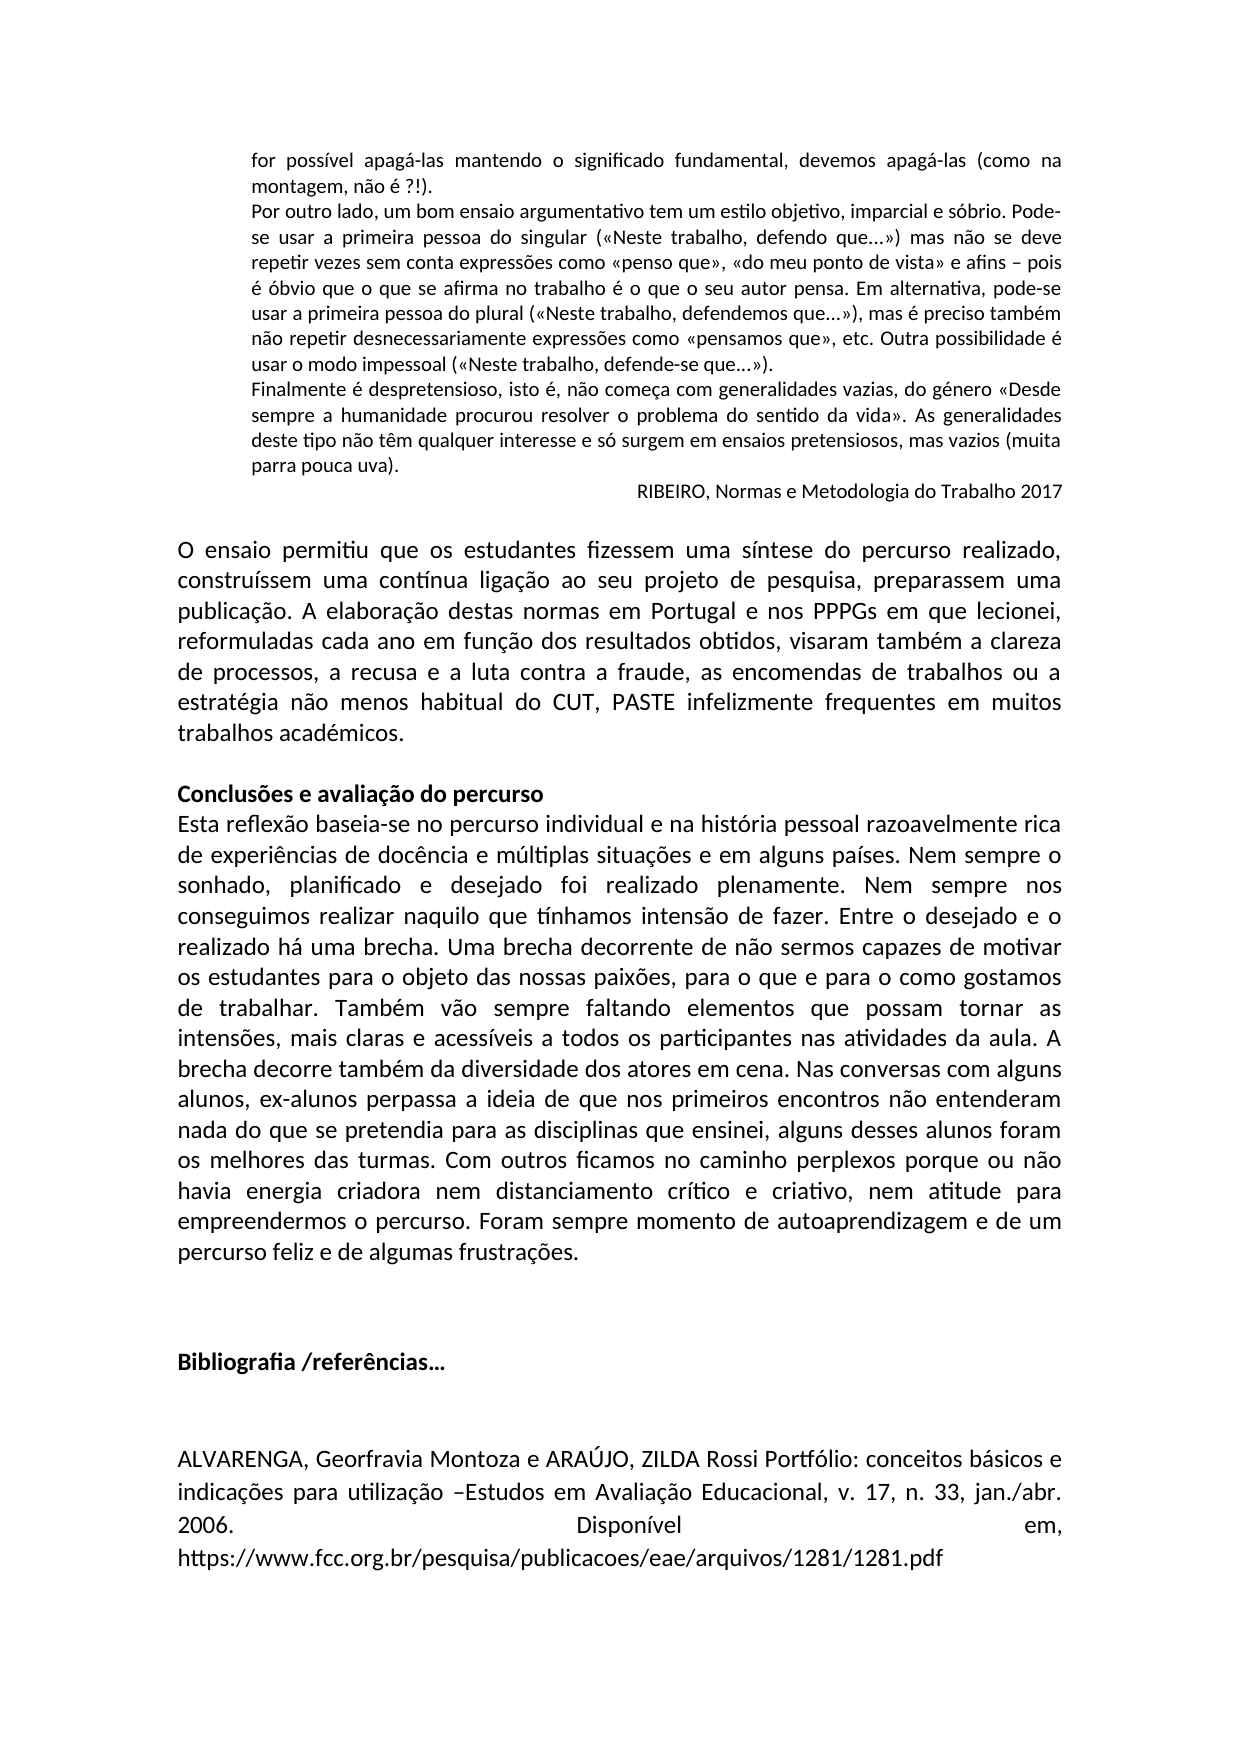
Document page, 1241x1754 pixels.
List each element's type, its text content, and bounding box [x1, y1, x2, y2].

text ALVARENGA, Georfravia Montoza e ARAÚJO, ZILDA Rossi Portfólio: conceitos básicos e indicações para utilização –Estudos em Avaliação Educacional, v. 17, n. 33, jan./abr. 2006. Disponível em, https://www.fcc.org.br/pesquisa/publicacoes/eae/arquivos/1281/1281.pdf [177, 1443, 1063, 1572]
text Por outro lado, um bom ensaio argumentativo tem um estilo objetivo, imparcial e sóbrio. Pode-se usar a primeira pessoa do singular («Neste trabalho, defendo que...») mas não se deve repetir vezes sem conta expressões como «penso que», «do meu ponto de vista» e afins – pois é óbvio que o que se afirma no trabalho é o que o seu autor pensa. Em alternativa, pode-se usar a primeira pessoa do plural («Neste trabalho, defendemos que...»), mas é preciso também não repetir desnecessariamente expressões como «pensamos que», etc. Outra possibilidade é usar o modo impessoal («Neste trabalho, defende-se que...»). [251, 198, 1063, 376]
text Esta reflexão baseia-se no percurso individual e na história pessoal razoavelmente rica de experiências de docência e múltiplas situações e em alguns países. Nem sempre o sonhado, planificado e desejado foi realizado plenamente. Nem sempre nos conseguimos realizar naquilo que tínhamos intensão de fazer. Entre o desejado e o realizado há uma brecha. Uma brecha decorrente de não sermos capazes de motivar os estudantes para o objeto das nossas paixões, para o que e para o como gostamos de trabalhar. Também vão sempre faltando elementos que possam tornar as intensões, mais claras e acessíveis a todos os participantes nas atividades da aula. A brecha decorre também da diversidade dos atores em cena. Nas conversas com alguns alunos, ex-alunos perpassa a ideia de que nos primeiros encontros não entenderam nada do que se pretendia para as disciplinas que ensinei, alguns desses alunos foram os melhores das turmas. Com outros ficamos no caminho perplexos porque ou não havia energia criadora nem distanciamento crítico e criativo, nem atitude para empreendermos o percurso. Foram sempre momento de autoaprendizagem e de um percurso feliz e de algumas frustrações. [177, 809, 1063, 1266]
text O ensaio permitiu que os estudantes fizessem uma síntese do percurso realizado, construíssem uma contínua ligação ao seu projeto de pesquisa, preparassem uma publicação. A elaboração destas normas em Portugal e nos PPPGs em que lecionei, reformuladas cada ano em função dos resultados obtidos, visaram também a clareza de processos, a recusa e a luta contra a fraude, as encomendas de trabalhos ou a estratégia não menos habitual do CUT, PASTE infelizmente frequentes em muitos trabalhos académicos. [177, 534, 1063, 748]
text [251, 148, 1063, 198]
text Finalmente é despretensioso, isto é, não começa com generalidades vazias, do género «Desde sempre a humanidade procurou resolver o problema do sentido da vida». As generalidades deste tipo não têm qualquer interesse e só surgem em ensaios pretensiosos, mas vazios (muita parra pouca uva). [251, 376, 1063, 478]
text RIBEIRO, Normas e Metodologia do Trabalho 2017 [251, 478, 1063, 503]
text Bibliografia /referências… [177, 1347, 1063, 1377]
text Conclusões e avaliação do percurso [177, 778, 1063, 809]
